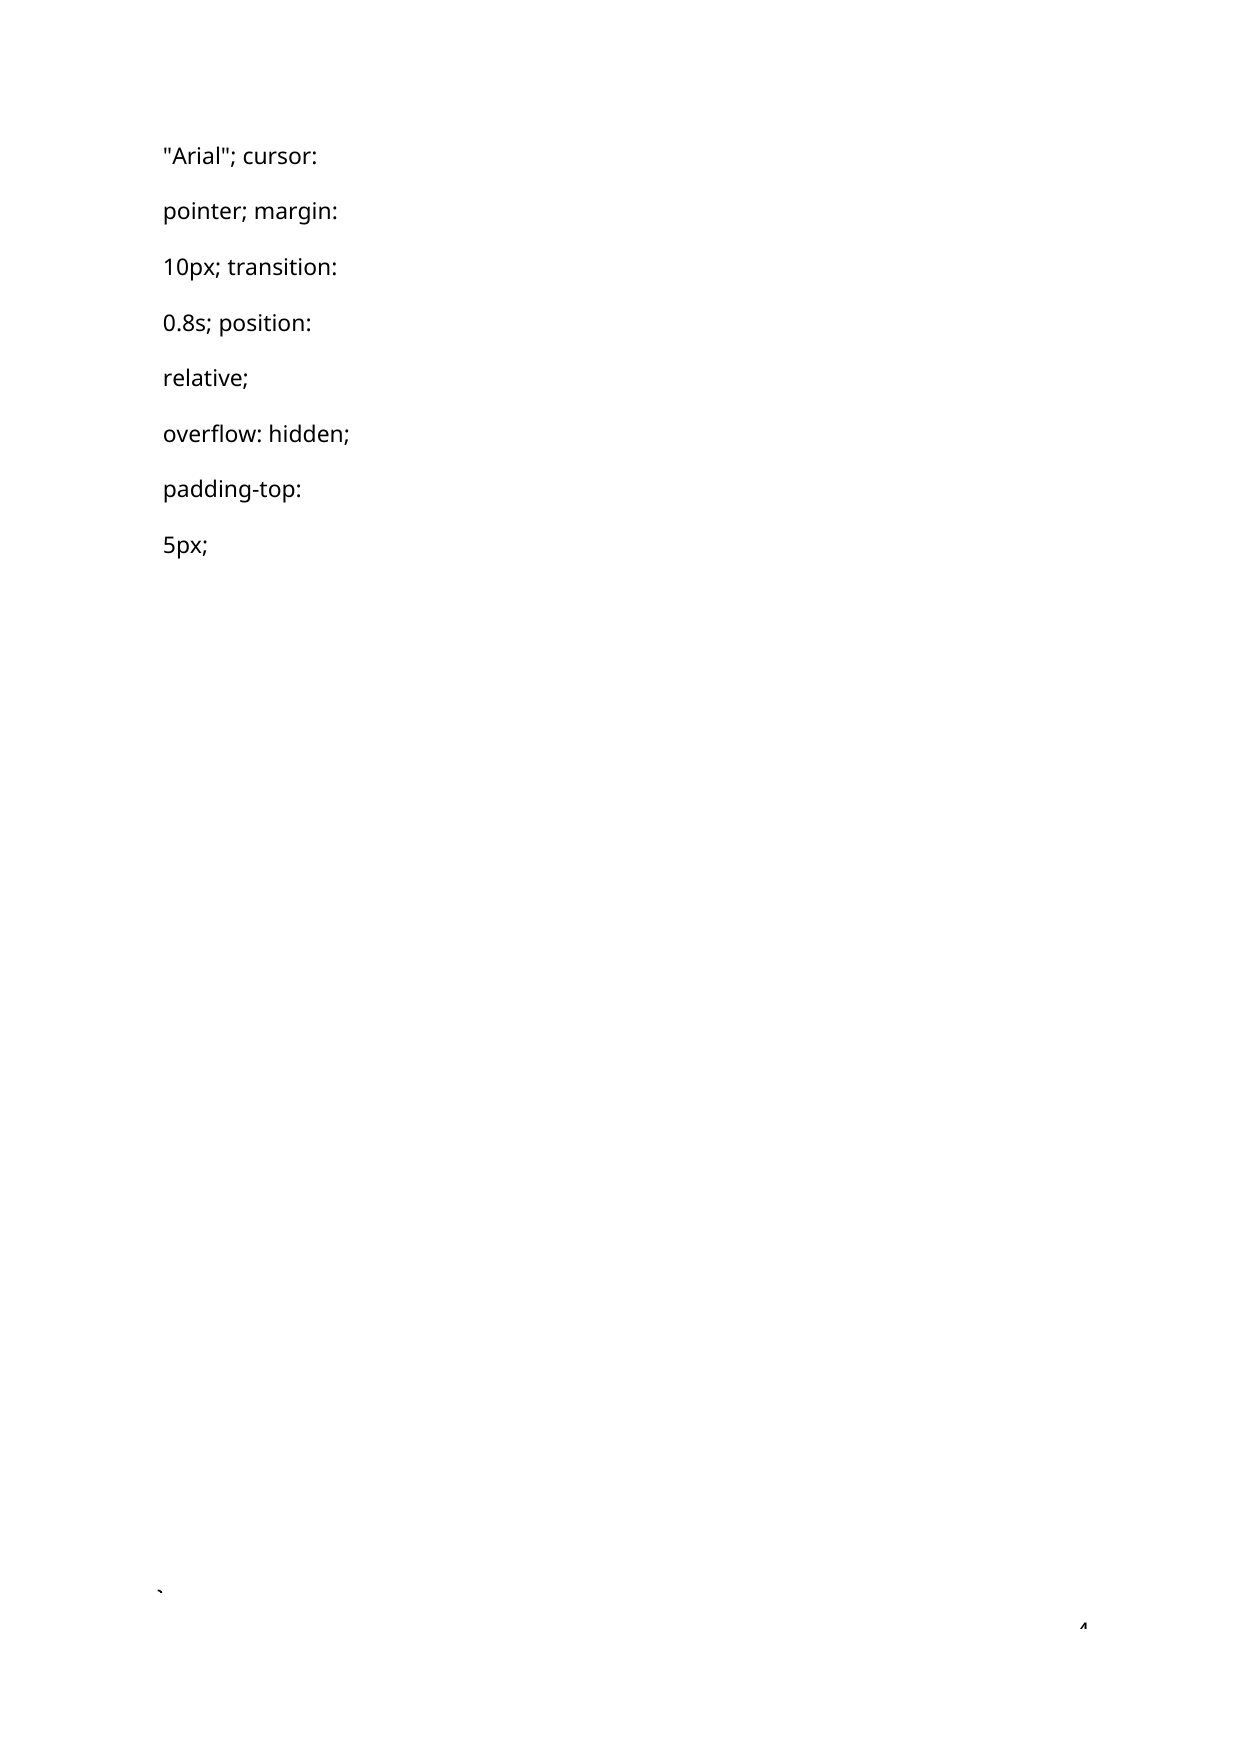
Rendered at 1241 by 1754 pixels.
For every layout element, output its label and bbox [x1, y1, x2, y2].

text [163, 139, 350, 560]
